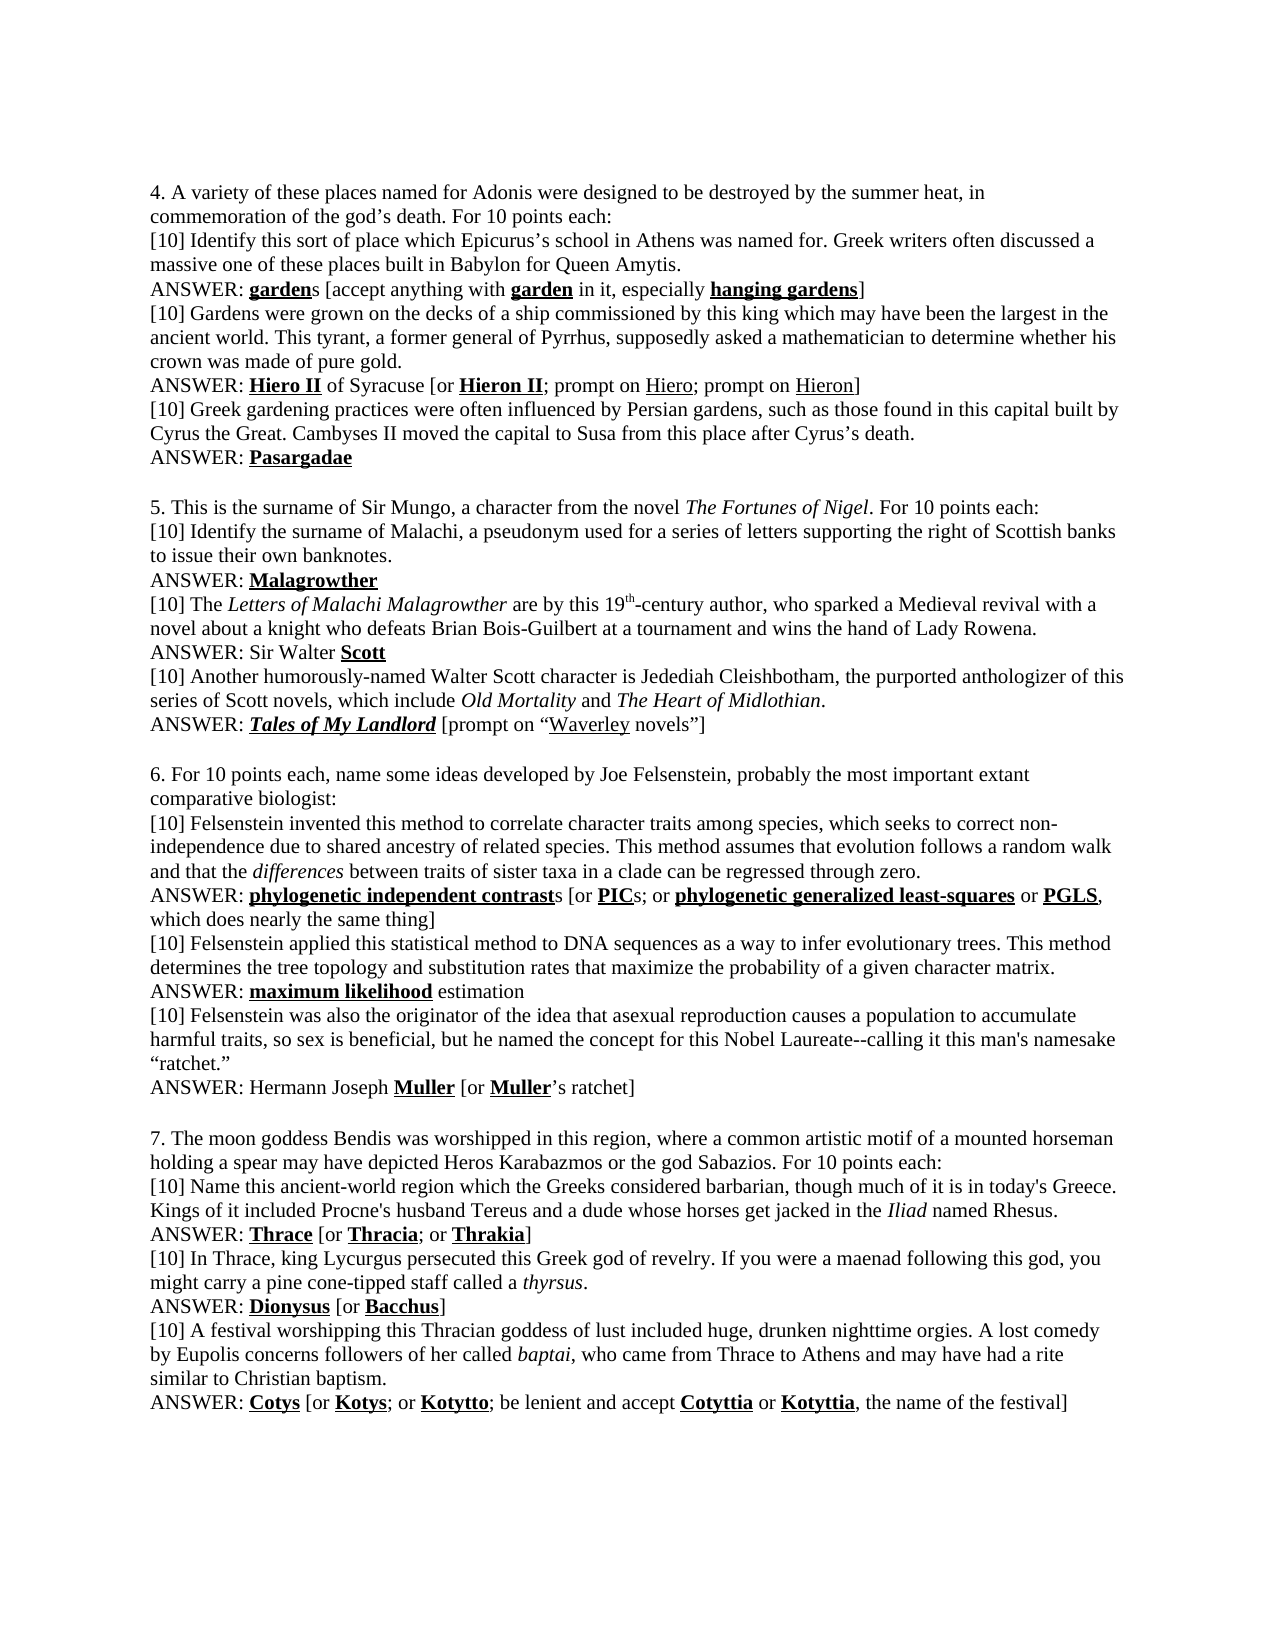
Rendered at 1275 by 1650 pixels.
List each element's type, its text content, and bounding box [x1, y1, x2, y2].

text 4. A variety of these places named for Adonis were designed to be destroyed by the summer heat, in commemoration of the god’s death. For 10 points each: [10] Identify this sort of place which Epicurus’s school in Athens was named for. Greek writers often discussed a massive one of these places built in Babylon for Queen Amytis. ANSWER: gardens [accept anything with garden in it, especially hanging gardens] [10] Gardens were grown on the decks of a ship commissioned by this king which may have been the largest in the ancient world. This tyrant, a former general of Pyrrhus, supposedly asked a mathematician to determine whether his crown was made of pure gold. ANSWER: Hiero II of Syracuse [or Hieron II; prompt on Hiero; prompt on Hieron] [10] Greek gardening practices were often influenced by Persian gardens, such as those found in this capital built by Cyrus the Great. Cambyses II moved the capital to Susa from this place after Cyrus’s death. ANSWER: Pasargadae [150, 180, 1125, 495]
text 6. For 10 points each, name some ideas developed by Joe Felsenstein, probably the most important extant comparative biologist: [10] Felsenstein invented this method to correlate character traits among species, which seeks to correct non-independence due to shared ancestry of related species. This method assumes that evolution follows a random walk and that the differences between traits of sister taxa in a clade can be regressed through zero. ANSWER: phylogenetic independent contrasts [or PICs; or phylogenetic generalized least-squares or PGLS, which does nearly the same thing] [10] Felsenstein applied this statistical method to DNA sequences as a way to infer evolutionary trees. This method determines the tree topology and substitution rates that maximize the probability of a given character matrix. ANSWER: maximum likelihood estimation [10] Felsenstein was also the originator of the idea that asexual reproduction causes a population to accumulate harmful traits, so sex is beneficial, but he named the concept for this Nobel Laureate--calling it this man's namesake “ratchet.” ANSWER: Hermann Joseph Muller [or Muller’s ratchet] [150, 762, 1125, 1126]
text 5. This is the surname of Sir Mungo, a character from the novel The Fortunes of Nigel. For 10 points each: [10] Identify the surname of Malachi, a pseudonym used for a series of letters supporting the right of Scottish banks to issue their own banknotes. ANSWER: Malagrowther [10] The Letters of Malachi Malagrowther are by this 19th-century author, who sparked a Medieval revival with a novel about a knight who defeats Brian Bois-Guilbert at a tournament and wins the hand of Lady Rowena. ANSWER: Sir Walter Scott [10] Another humorously-named Walter Scott character is Jedediah Cleishbotham, the purported anthologizer of this series of Scott novels, which include Old Mortality and The Heart of Midlothian. ANSWER: Tales of My Landlord [prompt on “Waverley novels”] [150, 495, 1125, 762]
text 7. The moon goddess Bendis was worshipped in this region, where a common artistic motif of a mounted horseman holding a spear may have depicted Heros Karabazmos or the god Sabazios. For 10 points each: [10] Name this ancient-world region which the Greeks considered barbarian, though much of it is in today's Greece. Kings of it included Procne's husband Tereus and a dude whose horses get jacked in the Iliad named Rhesus. ANSWER: Thrace [or Thracia; or Thrakia] [10] In Thrace, king Lycurgus persecuted this Greek god of revelry. If you were a maenad following this god, you might carry a pine cone-tipped staff called a thyrsus. ANSWER: Dionysus [or Bacchus] [10] A festival worshipping this Thracian goddess of lust included huge, drunken nighttime orgies. A lost comedy by Eupolis concerns followers of her called baptai, who came from Thrace to Athens and may have had a rite similar to Christian baptism. ANSWER: Cotys [or Kotys; or Kotytto; be lenient and accept Cotyttia or Kotyttia, the name of the festival] [150, 1126, 1125, 1441]
